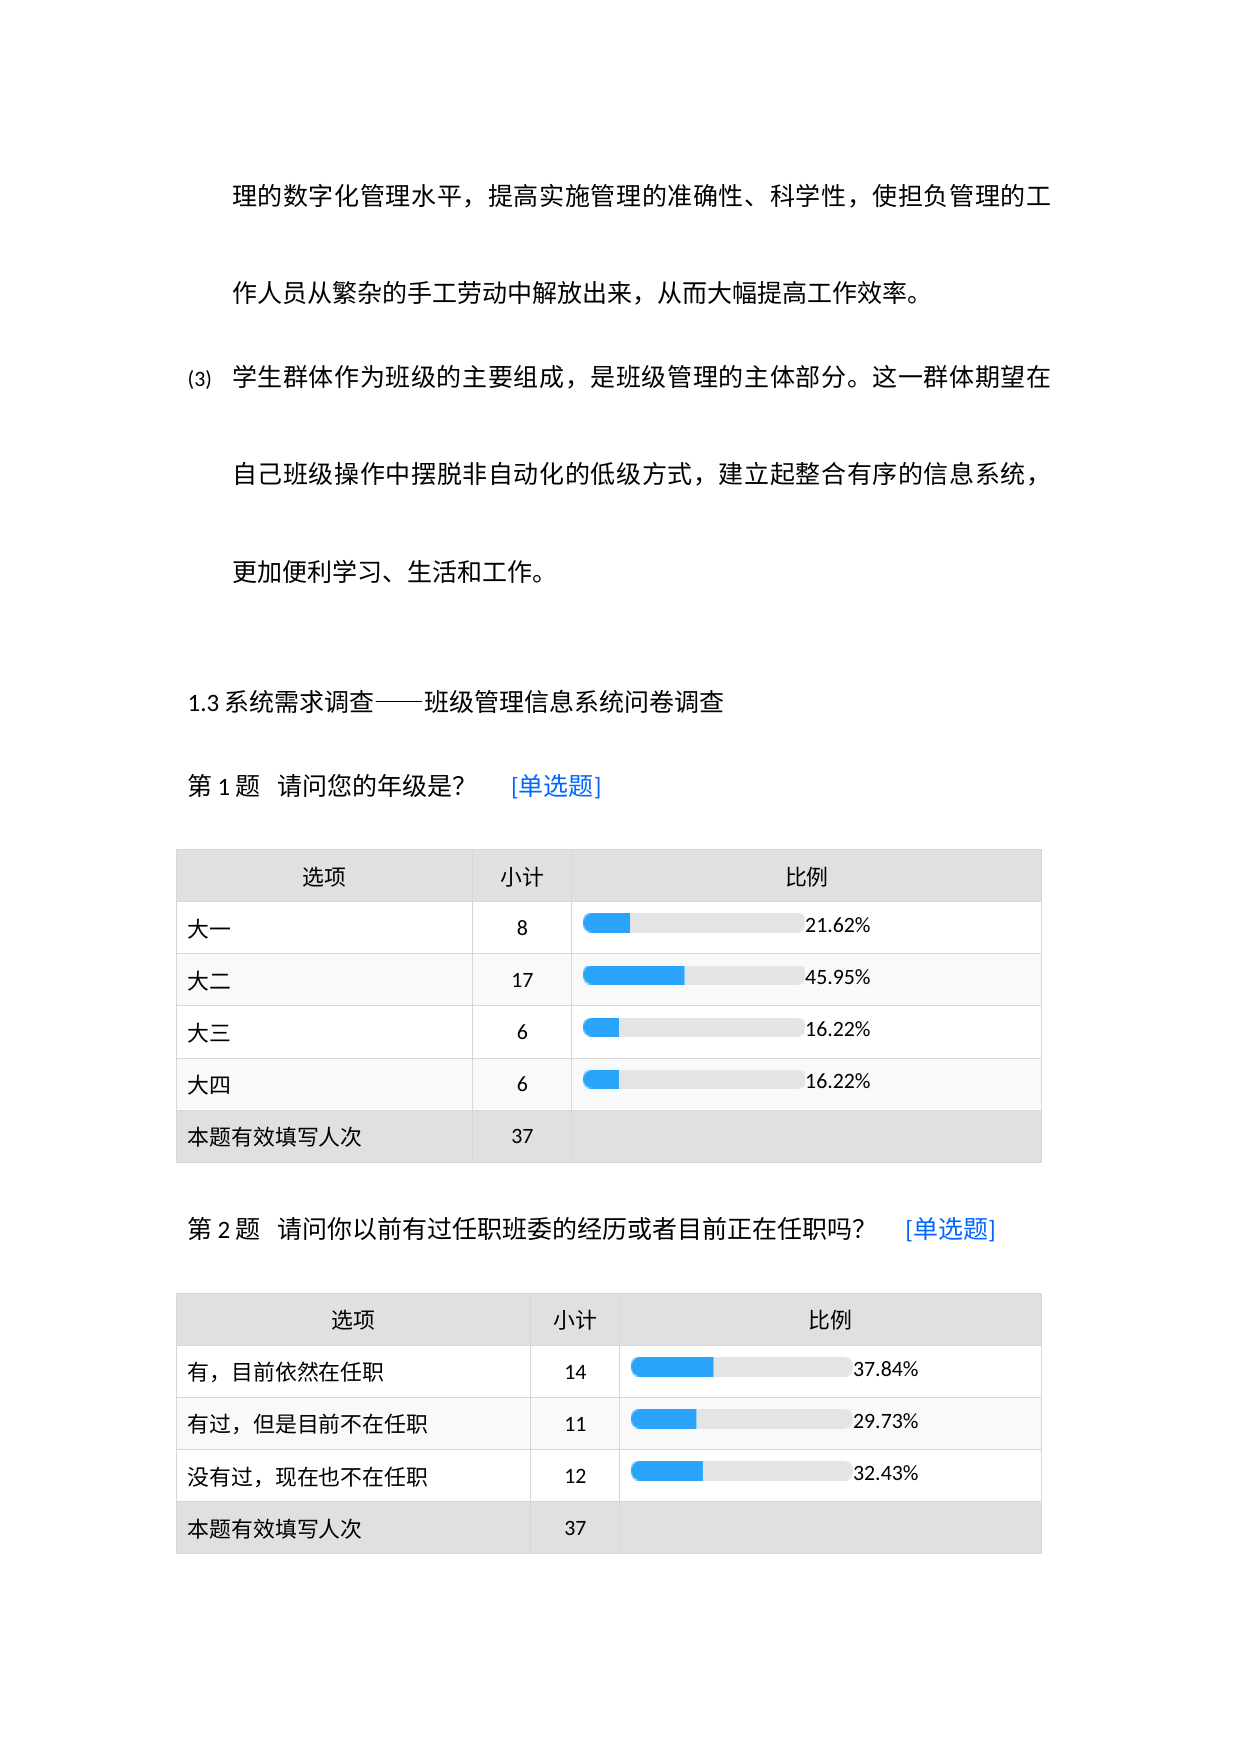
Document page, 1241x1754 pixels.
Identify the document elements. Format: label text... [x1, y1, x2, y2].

table_cell 11 [531, 1398, 619, 1449]
picture [631, 1461, 853, 1481]
table_header 选项 [177, 850, 472, 901]
table_cell 14 [531, 1346, 619, 1397]
table_header 比例 [572, 850, 1041, 901]
text 1.3系统需求调查——班级管理信息系统问卷调查 [187, 668, 1053, 733]
table_cell 本题有效填写人次 [177, 1111, 472, 1162]
table_cell 21.62% [572, 902, 1041, 953]
table_cell 大一 [177, 902, 472, 953]
table_header 选项 [177, 1294, 530, 1345]
picture [631, 1357, 853, 1377]
table_cell 16.22% [572, 1059, 1041, 1109]
table_cell 6 [473, 1059, 571, 1109]
table_cell 45.95% [572, 954, 1041, 1005]
table_cell 大四 [177, 1059, 472, 1109]
table_cell 有，目前依然在任职 [177, 1346, 530, 1397]
table_header 比例 [620, 1294, 1041, 1345]
table_header 小计 [531, 1294, 619, 1345]
picture [583, 913, 805, 933]
table_cell 没有过，现在也不在任职 [177, 1450, 530, 1501]
picture [631, 1409, 853, 1429]
picture [583, 1018, 805, 1037]
table_cell 大二 [177, 954, 472, 1005]
list 学生群体作为班级的主要组成，是班级管理的主体部分。这一群体期望在自己班级操作中摆脱非自动化的低级方式，建立起整合有序的信息系统，更加便利学习、生活和工作。 [187, 343, 1053, 603]
table_cell 32.43% [620, 1450, 1041, 1501]
table_cell 8 [473, 902, 571, 953]
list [187, 162, 1053, 324]
table_cell 16.22% [572, 1006, 1041, 1057]
table_cell 37.84% [620, 1346, 1041, 1397]
table_cell 本题有效填写人次 [177, 1502, 530, 1553]
table_header 小计 [473, 850, 571, 901]
table_cell 大三 [177, 1006, 472, 1057]
picture [583, 1070, 805, 1089]
table_cell [572, 1111, 1041, 1162]
picture [583, 966, 805, 985]
table_cell 29.73% [620, 1398, 1041, 1449]
table_cell 6 [473, 1006, 571, 1057]
table_cell 37 [473, 1111, 571, 1162]
table_cell 12 [531, 1450, 619, 1501]
text 第1题 请问您的年级是？ [单选题] [187, 752, 1053, 817]
table_cell [620, 1502, 1041, 1553]
table_cell 37 [531, 1502, 619, 1553]
table_cell 有过，但是目前不在任职 [177, 1398, 530, 1449]
table_cell 17 [473, 954, 571, 1005]
text 第2题 请问你以前有过任职班委的经历或者目前正在任职吗？ [单选题] [187, 1195, 1053, 1260]
